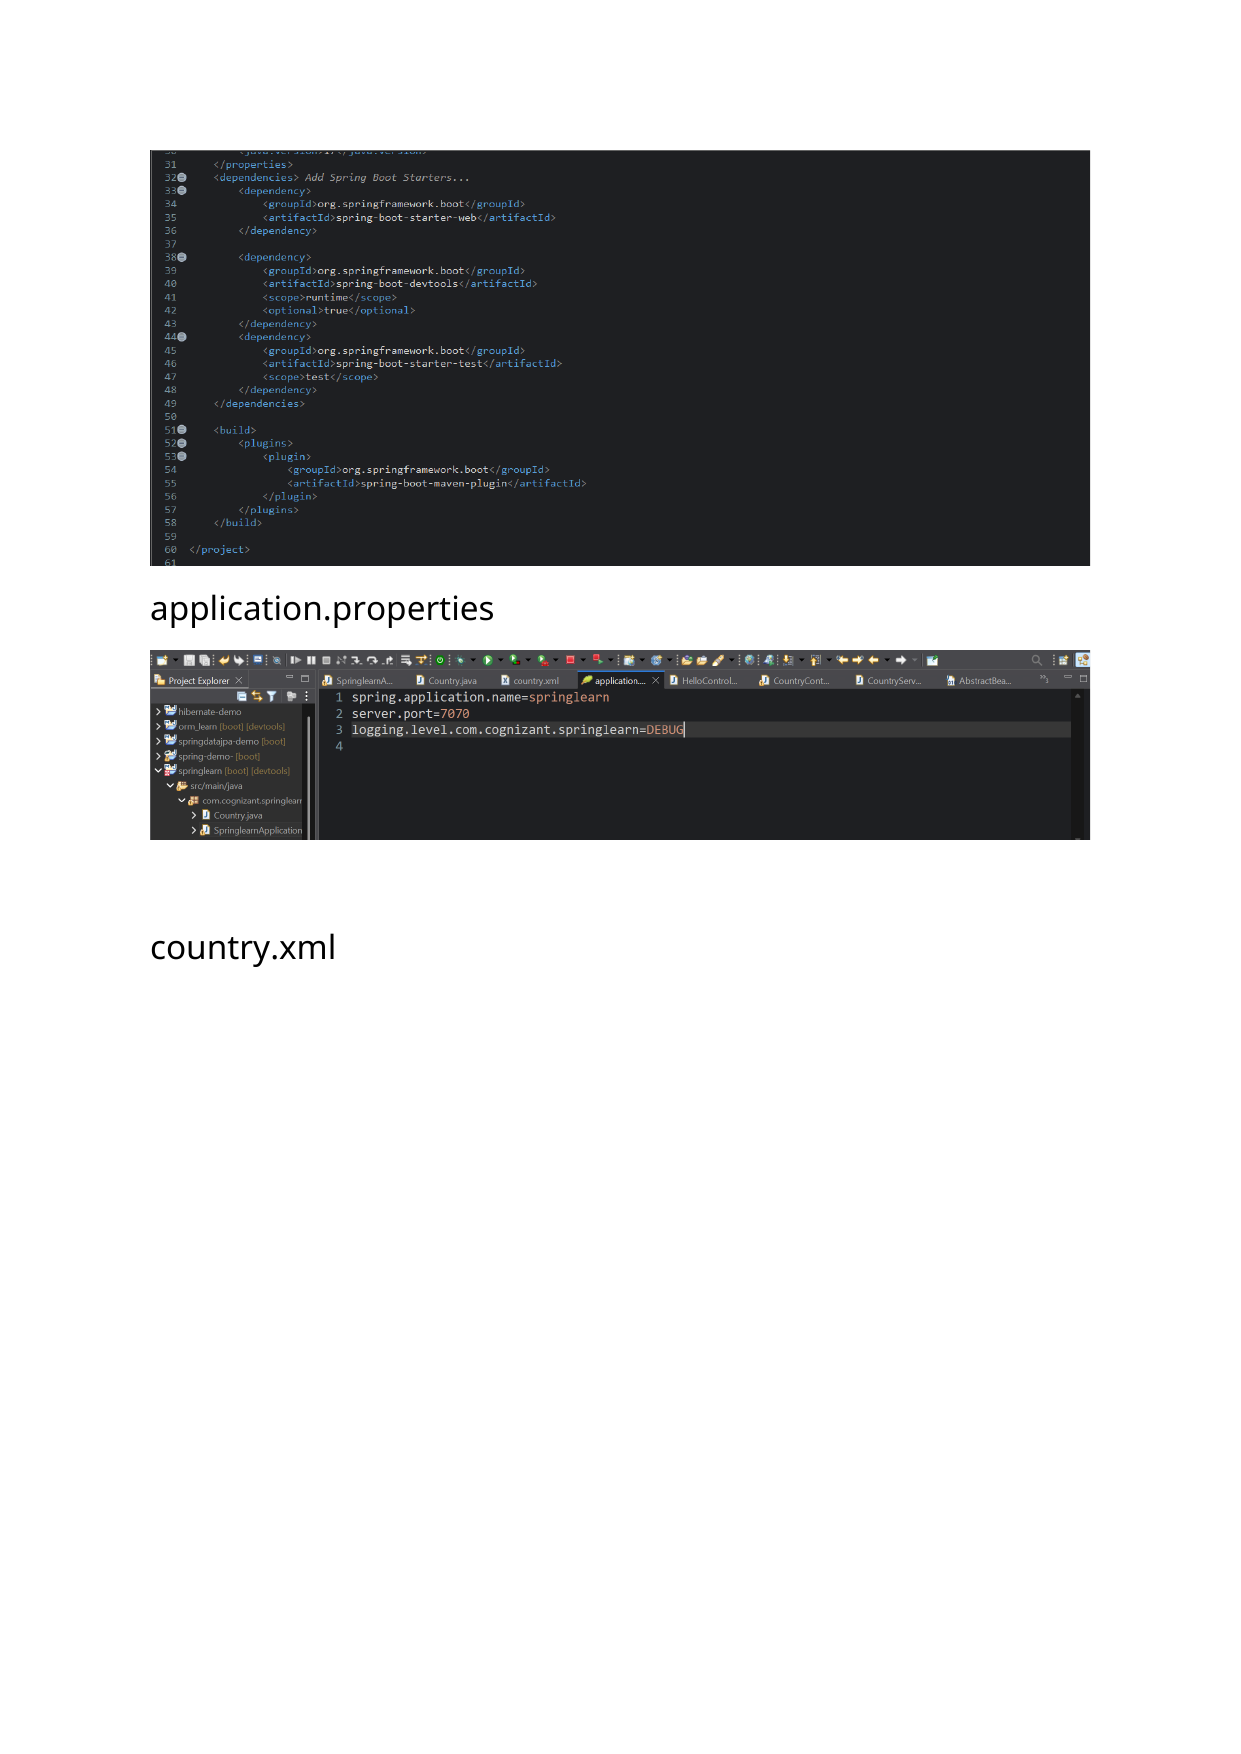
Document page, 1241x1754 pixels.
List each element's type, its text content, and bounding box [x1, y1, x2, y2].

text country.xml [150, 924, 1090, 969]
picture [150, 150, 1091, 566]
text application.properties [150, 584, 1090, 630]
picture [150, 650, 1091, 840]
